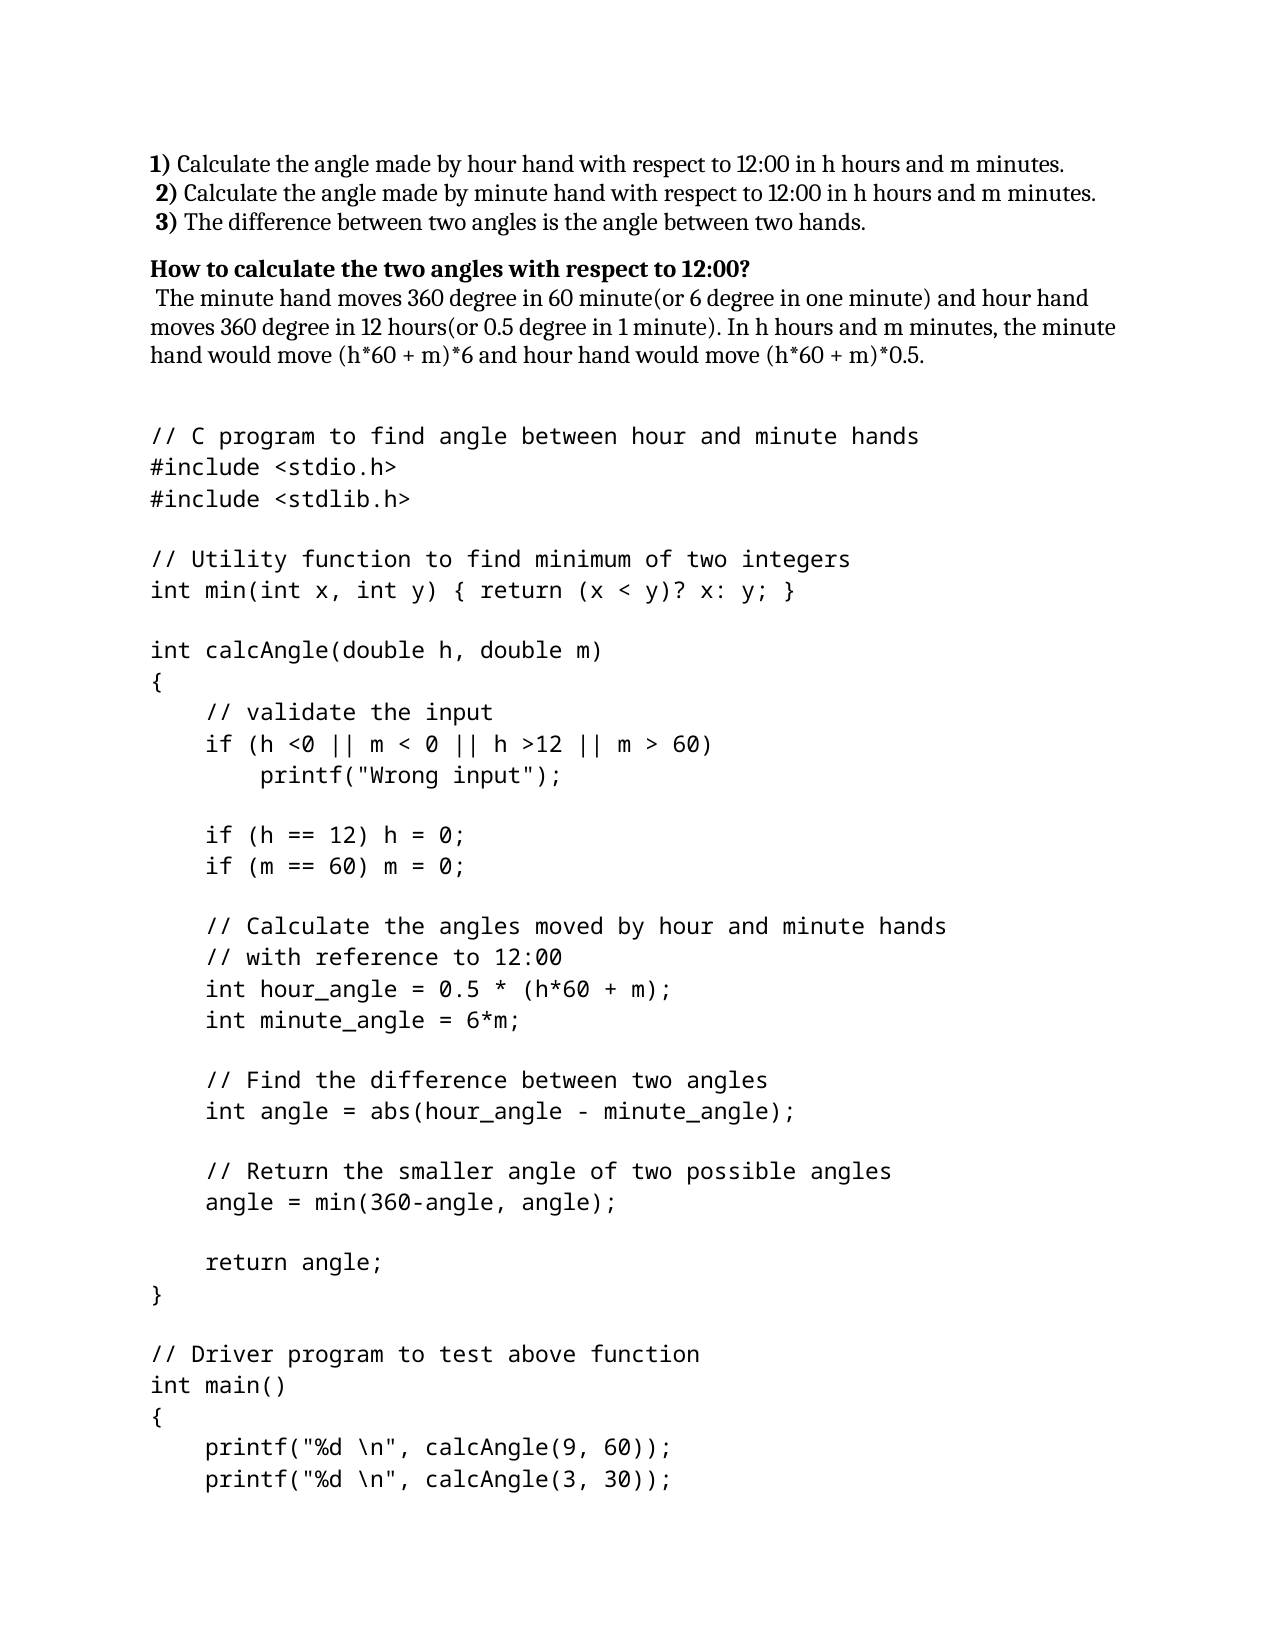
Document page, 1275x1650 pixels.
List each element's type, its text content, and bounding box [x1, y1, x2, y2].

text 1) Calculate the angle made by hour hand with respect to 12:00 in h hours and m minutes. 2) Calculate the angle made by minute hand with respect to 12:00 in h hours and m minutes. 3) The difference between two angles is the angle between two hands. [150, 150, 1125, 236]
text How to calculate the two angles with respect to 12:00? The minute hand moves 360 degree in 60 minute(or 6 degree in one minute) and hour hand moves 360 degree in 12 hours(or 0.5 degree in 1 minute). In h hours and m minutes, the minute hand would move (h*60 + m)*6 and hour hand would move (h*60 + m)*0.5. [150, 255, 1125, 370]
